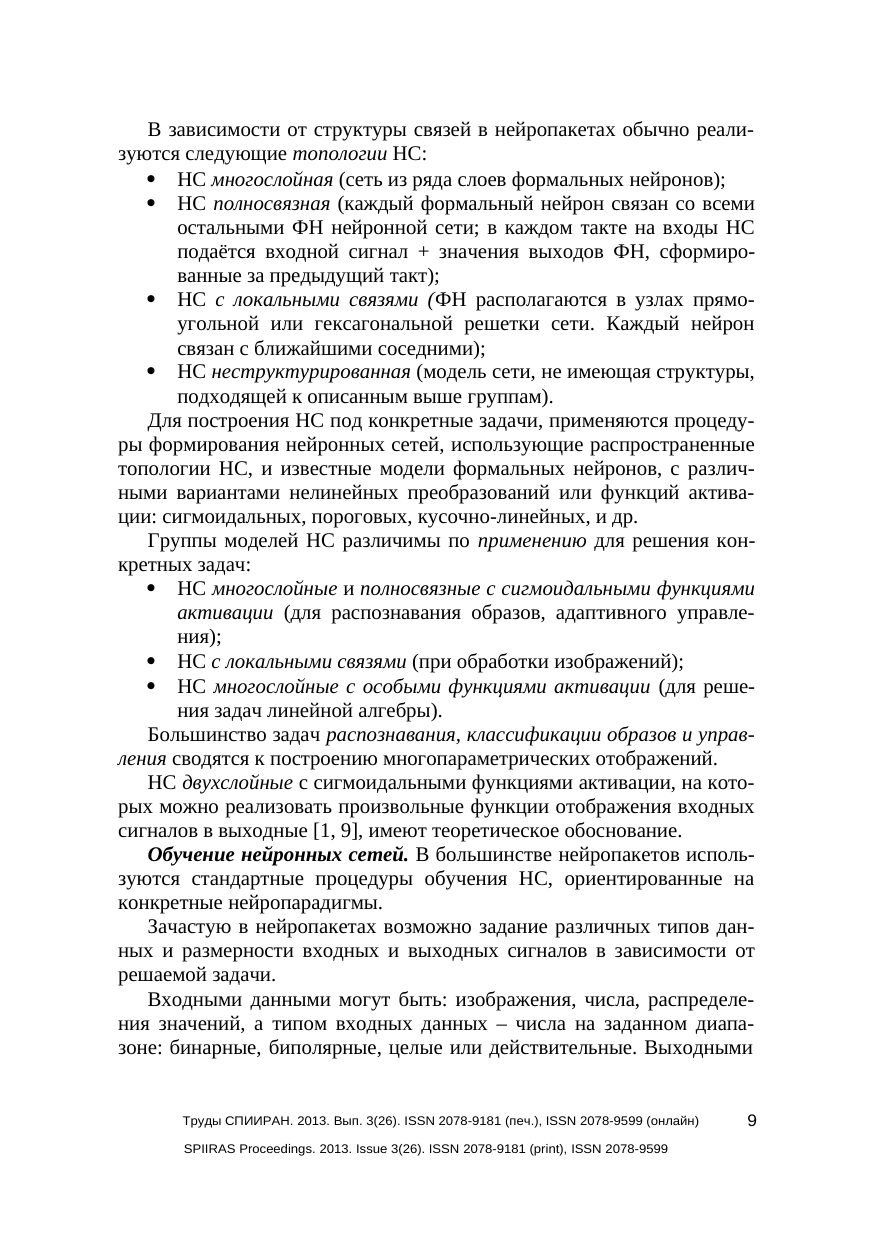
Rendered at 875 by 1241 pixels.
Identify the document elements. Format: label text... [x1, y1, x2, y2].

text Большинство задач распознавания, классификации образов и управ- ления сводятся к построению многопараметрических отображений. [118, 722, 755, 770]
text Труды СПИИРАН. 2013. Вып. 3(26). ISSN 2078-9181 (печ.), ISSN 2078-9599 (онлайн) 9 [182, 1111, 812, 1130]
text НС двухслойные с сигмоидальными функциями активации, на кото- рых можно реализовать произвольные функции отображения входных сигналов в выходные [1, 9], имеют теоретическое обоснование. [118, 770, 755, 842]
list НС неструктурированная (модель сети, не имеющая структуры, подходящей к описанным выше группам). [147, 359, 755, 408]
text В зависимости от структуры связей в нейропакетах обычно реали- зуются следующие топологии НС: [118, 117, 755, 165]
text Обучение нейронных сетей. В большинстве нейропакетов исполь- зуются стандартные процедуры обучения НС, ориентированные на конкретные нейропарадигмы. [118, 842, 755, 914]
text Зачастую в нейропакетах возможно задание различных типов дан- ных и размерности входных и выходных сигналов в зависимости от решаемой задачи. [118, 914, 755, 986]
list НС полносвязная (каждый формальный нейрон связан со всеми остальными ФН нейронной сети; в каждом такте на входы НС подаётся входной сигнал + значения выходов ФН, сформиро- ванные за предыдущий такт); [147, 191, 756, 287]
text Входными данными могут быть: изображения, числа, распределе- ния значений, а типом входных данных – числа на заданном диапа- зоне: бинарные, биполярные, целые или действительные. Выходными [118, 986, 755, 1059]
list НС многослойные с особыми функциями активации (для реше- ния задач линейной алгебры). [147, 674, 755, 722]
list НС многослойная (сеть из ряда слоев формальных нейронов); [147, 166, 812, 191]
text Группы моделей НС различимы по применению для решения кон- кретных задач: [118, 528, 755, 576]
text Для построения НС под конкретные задачи, применяются процеду- ры формирования нейронных сетей, использующие распространенные топологии НС, и известные модели формальных нейронов, с различ- ными вариантами нелинейных преобразований или функций актива- ции: сигмоидальных, пороговых, кусочно-линейных, и др. [118, 408, 755, 528]
list НС с локальными связями (ФН располагаются в узлах прямо- угольной или гексагональной решетки сети. Каждый нейрон связан с ближайшими соседними); [147, 287, 755, 359]
list НС с локальными связями (при обработки изображений); [147, 648, 812, 674]
list НС многослойные и полносвязные с сигмоидальными функциями активации (для распознавания образов, адаптивного управле- ния); [147, 576, 755, 648]
